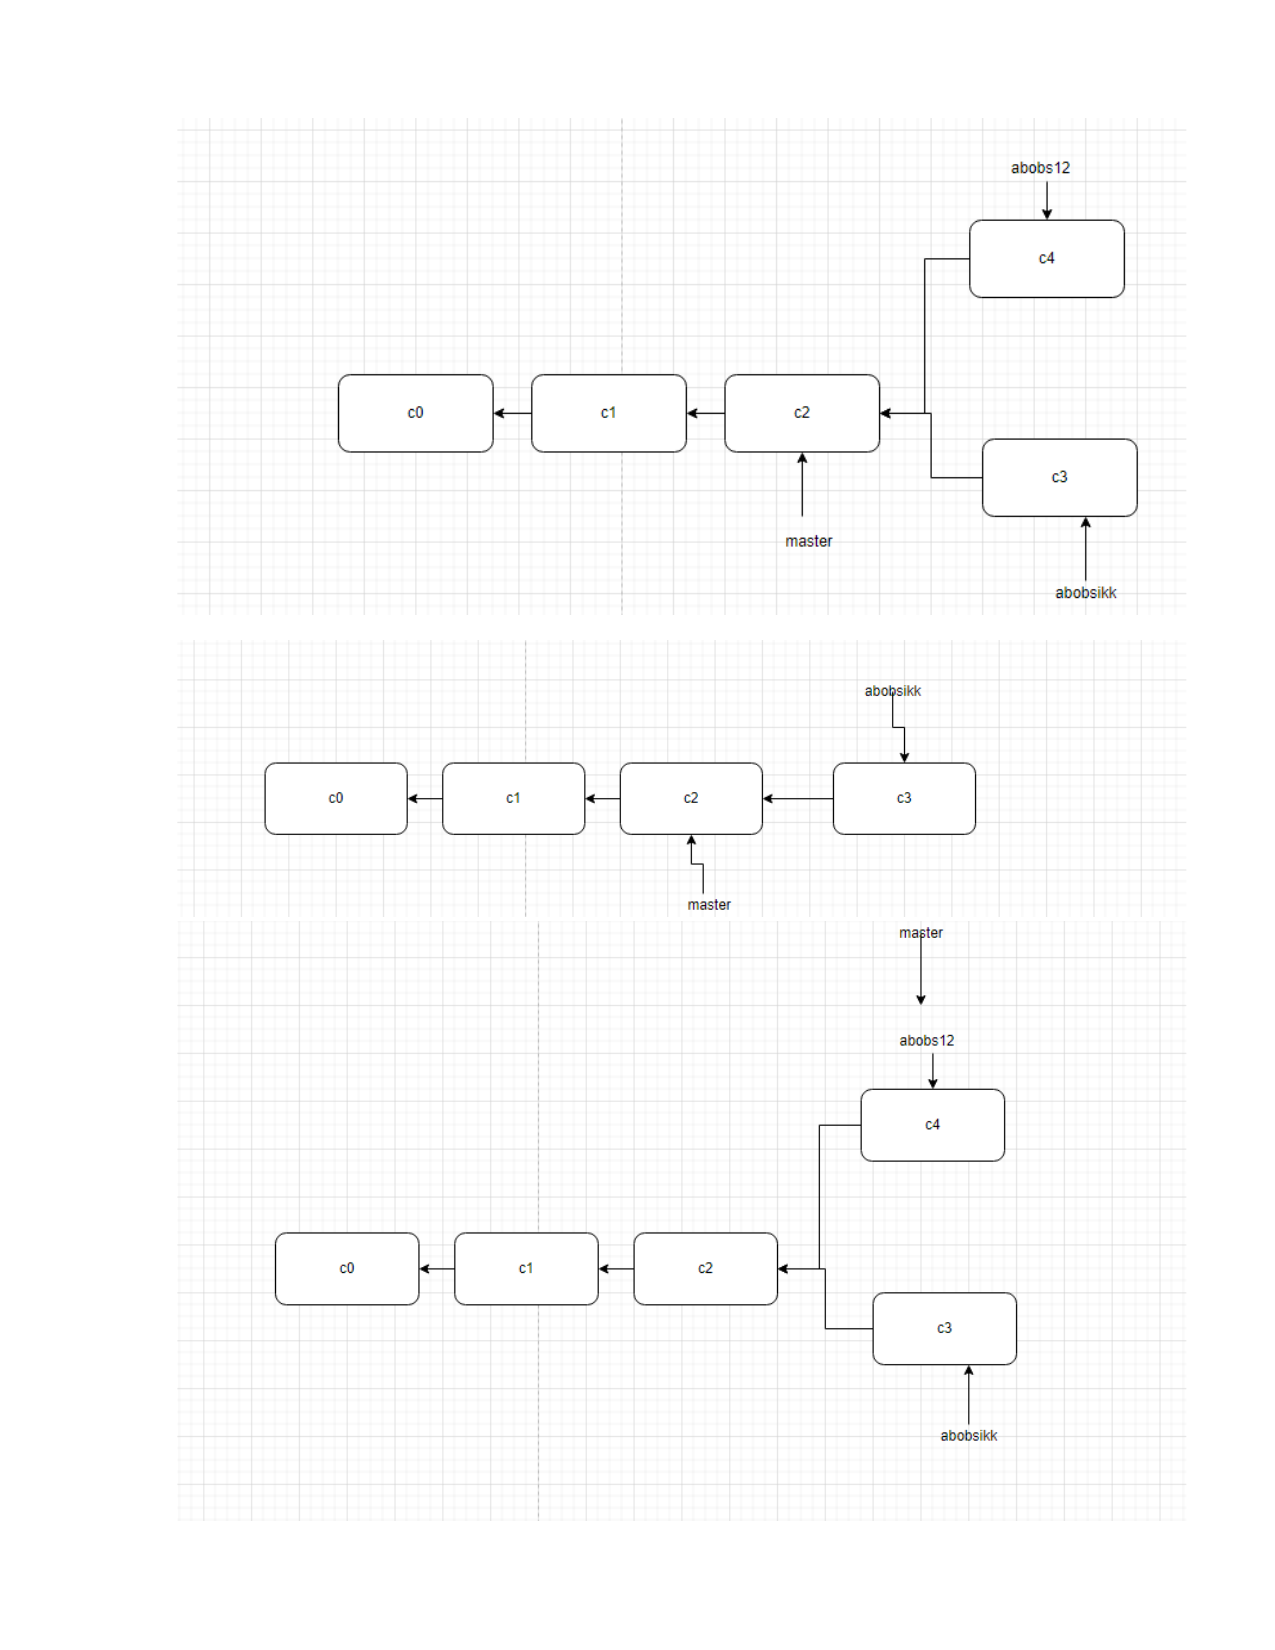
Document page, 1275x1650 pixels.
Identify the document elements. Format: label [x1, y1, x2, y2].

picture [177, 921, 1187, 1521]
picture [177, 640, 1187, 917]
picture [177, 118, 1187, 615]
